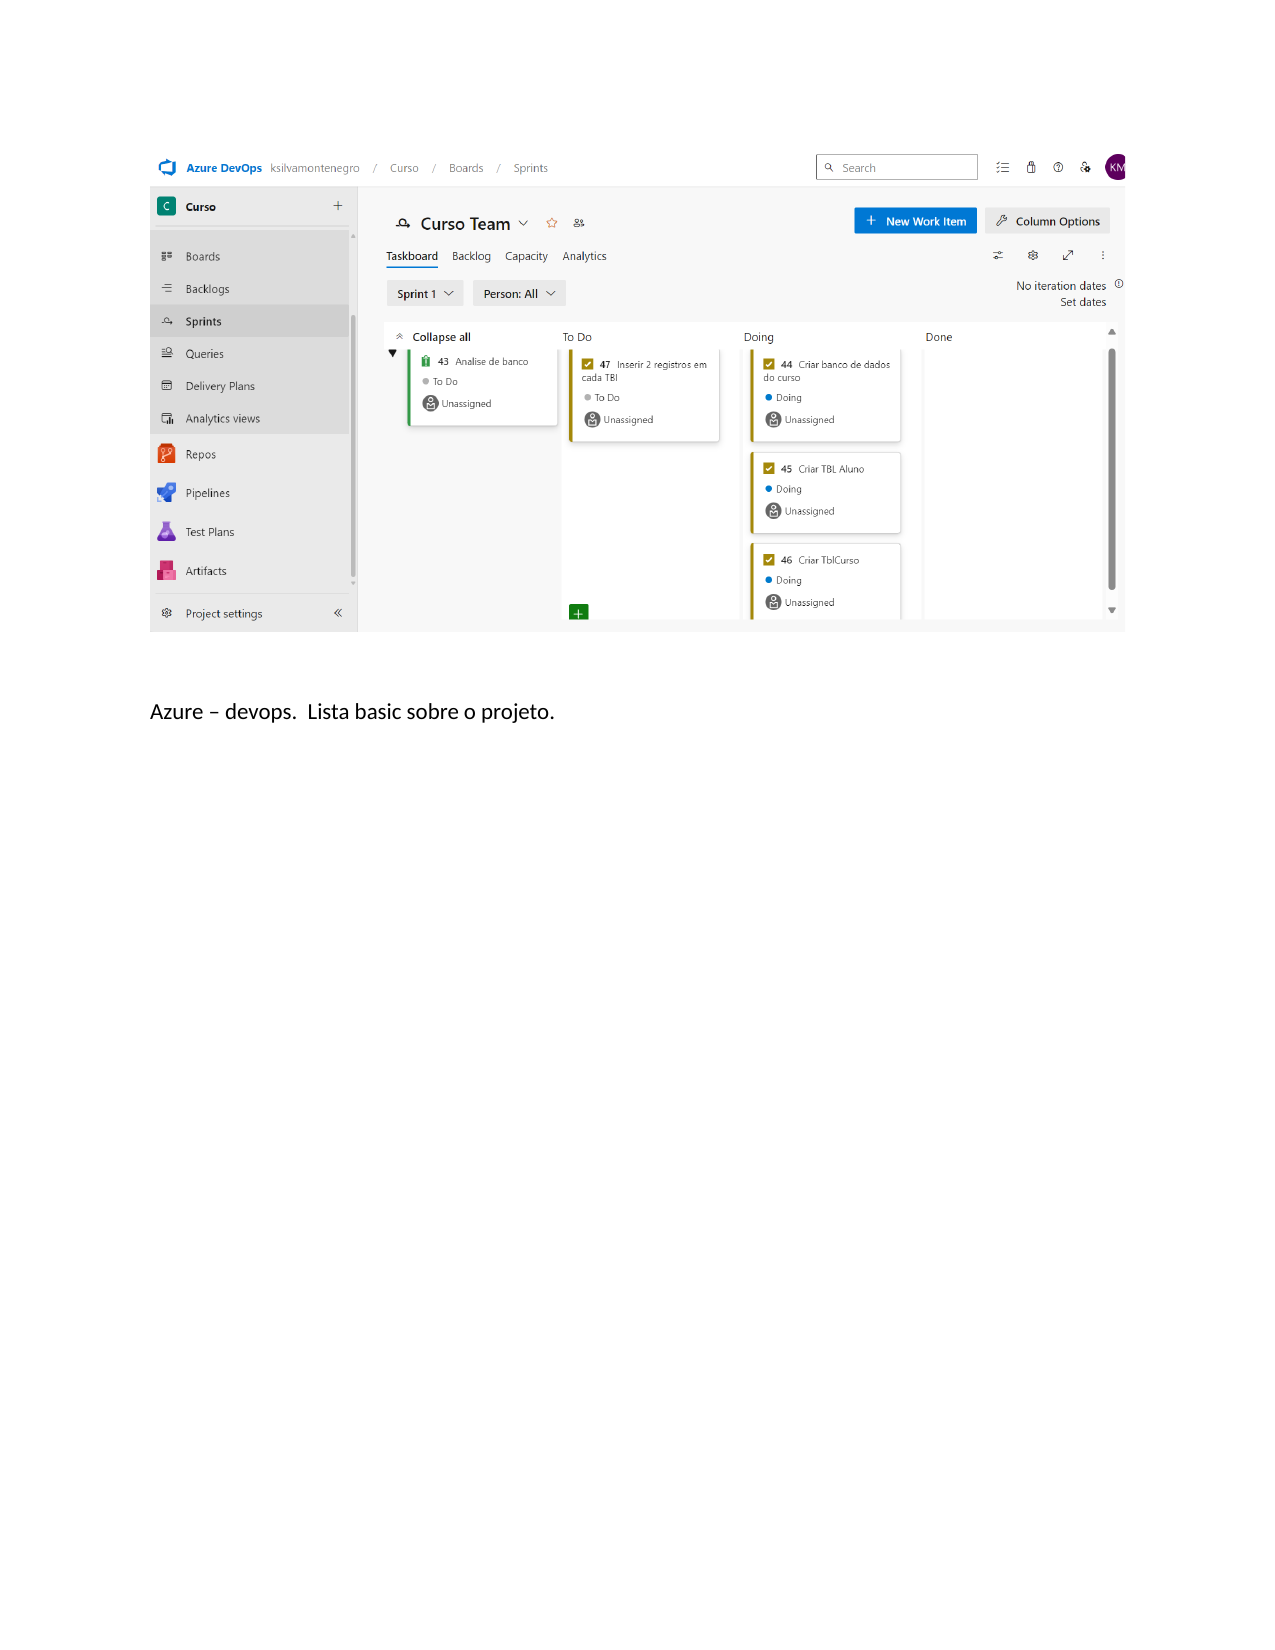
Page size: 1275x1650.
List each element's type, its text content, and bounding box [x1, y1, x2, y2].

picture [150, 150, 1125, 632]
text Azure – devops. Lista basic sobre o projeto. [150, 697, 1125, 725]
